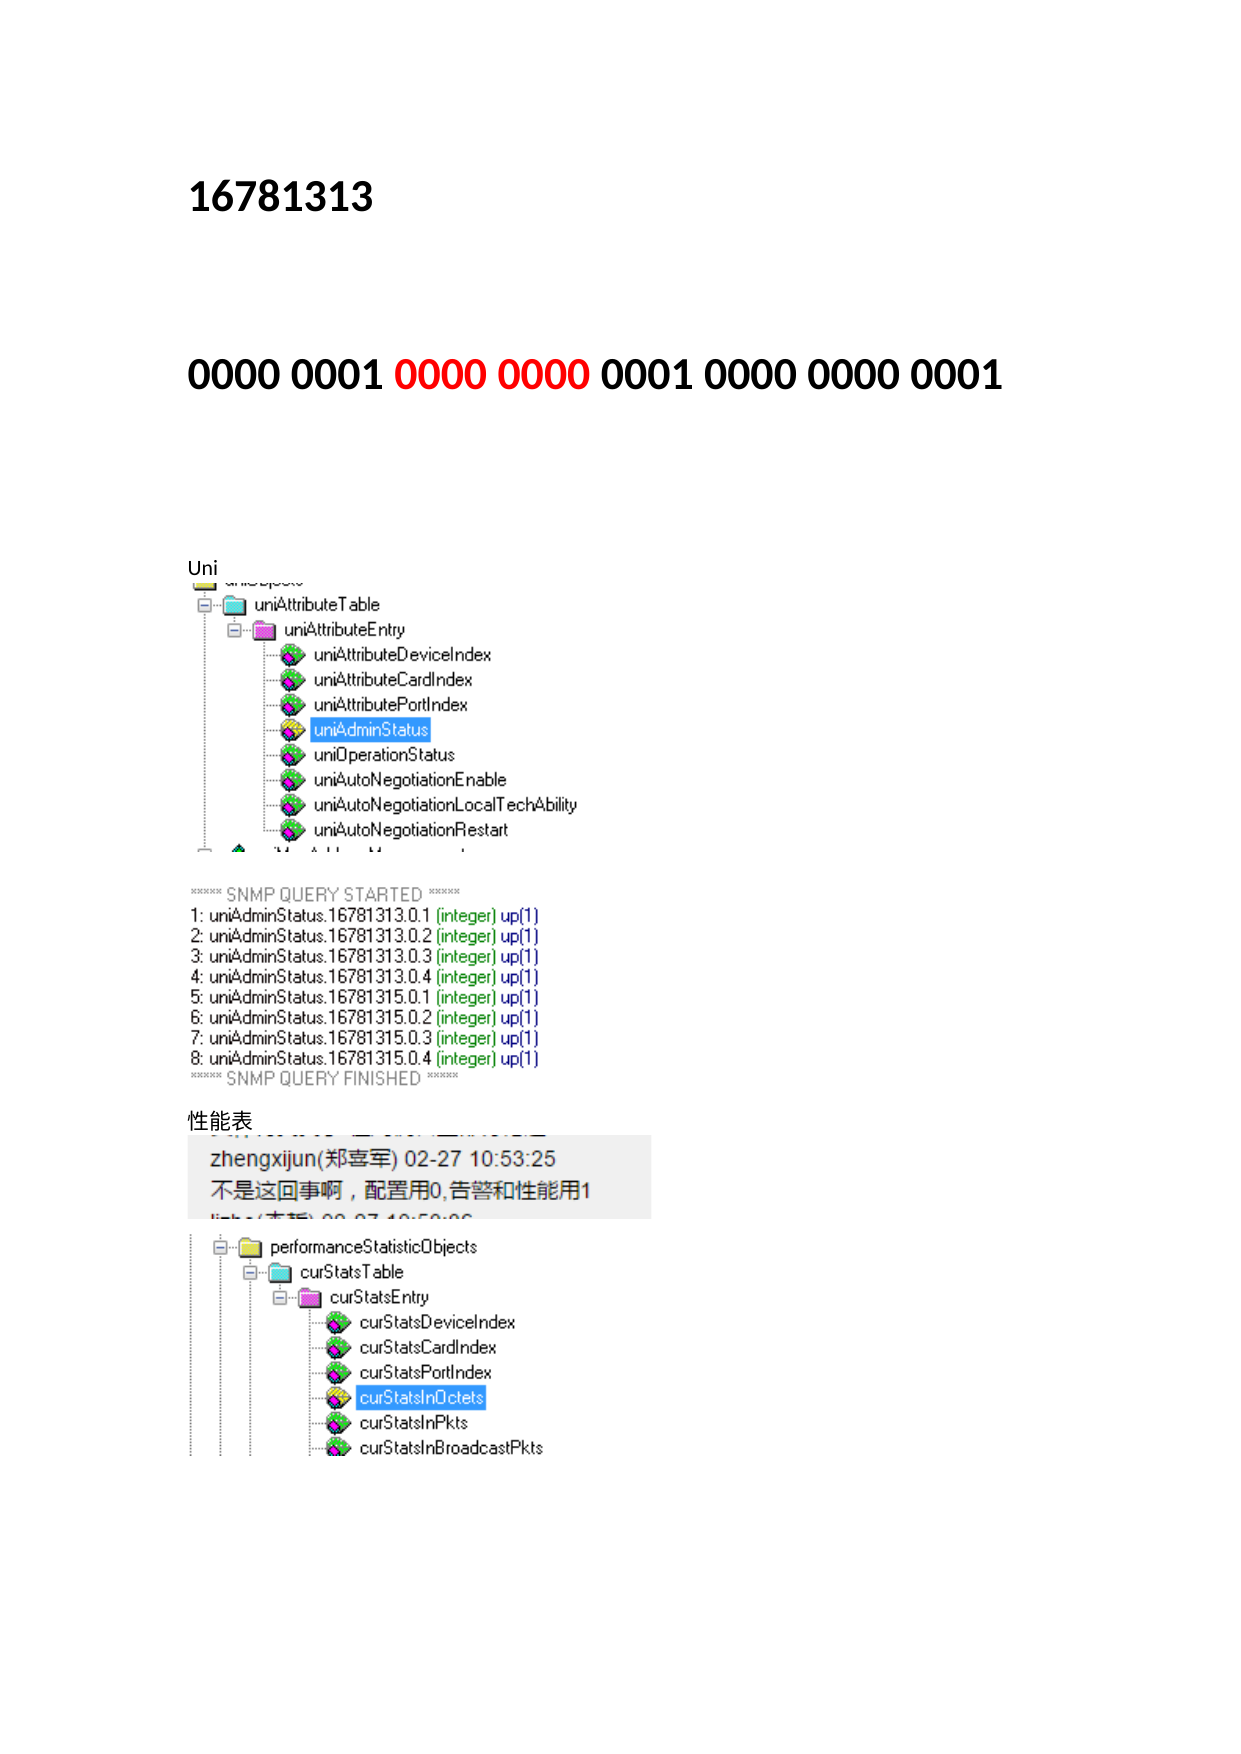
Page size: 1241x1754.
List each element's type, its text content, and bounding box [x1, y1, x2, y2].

subtitle 0000 0001 0000 0000 0001 0000 0000 0001 [187, 341, 1053, 406]
picture [187, 1135, 652, 1219]
picture [187, 1233, 607, 1456]
text 性能表 [187, 1103, 1053, 1136]
text Uni [187, 551, 1053, 583]
picture [187, 875, 627, 1098]
picture [187, 583, 683, 852]
subtitle 16781313 [187, 162, 1053, 227]
